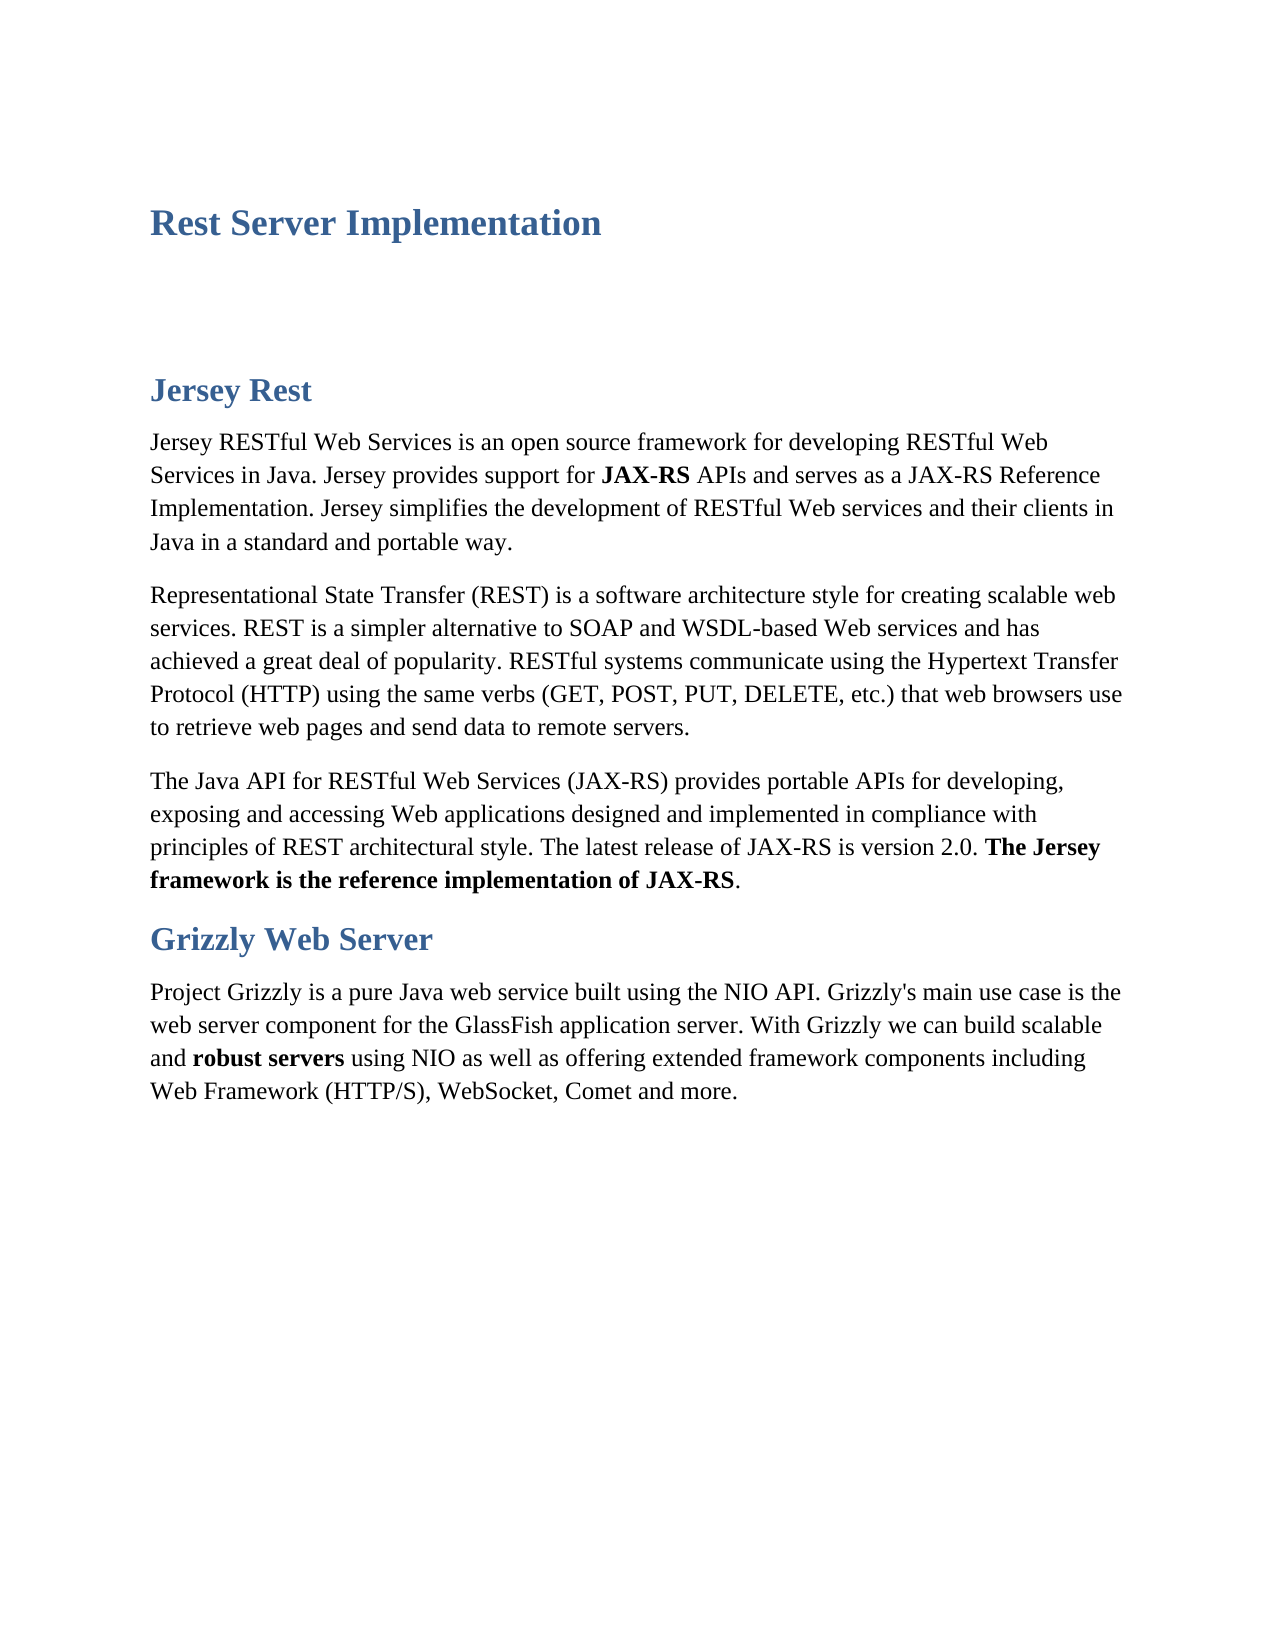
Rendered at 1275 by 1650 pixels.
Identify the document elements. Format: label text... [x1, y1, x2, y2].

text Project Grizzly is a pure Java web service built using the NIO API. Grizzly's main use case is the web server component for the GlassFish application server. With Grizzly we can build scalable and robust servers using NIO as well as offering extended framework components including Web Framework (HTTP/S), WebSocket, Comet and more. [150, 977, 1125, 1104]
text Representational State Transfer (REST) is a software architecture style for creating scalable web services. REST is a simpler alternative to SOAP and WSDL-based Web services and has achieved a great deal of popularity. RESTful systems communicate using the Hypertext Transfer Protocol (HTTP) using the same verbs (GET, POST, PUT, DELETE, etc.) that web browsers use to retrieve web pages and send data to remote servers. [150, 580, 1125, 741]
subtitle Rest Server Implementation [150, 200, 1125, 243]
subtitle Grizzly Web Server [150, 919, 1125, 958]
text Jersey RESTful Web Services is an open source framework for developing RESTful Web Services in Java. Jersey provides support for JAX-RS APIs and serves as a JAX-RS Reference Implementation. Jersey simplifies the development of RESTful Web services and their clients in Java in a standard and portable way. [150, 427, 1125, 555]
text The Java API for RESTful Web Services (JAX-RS) provides portable APIs for developing, exposing and accessing Web applications designed and implemented in compliance with principles of REST architectural style. The latest release of JAX-RS is version 2.0. The Jersey framework is the reference implementation of JAX-RS. [150, 766, 1125, 894]
subtitle Jersey Rest [150, 370, 1125, 408]
